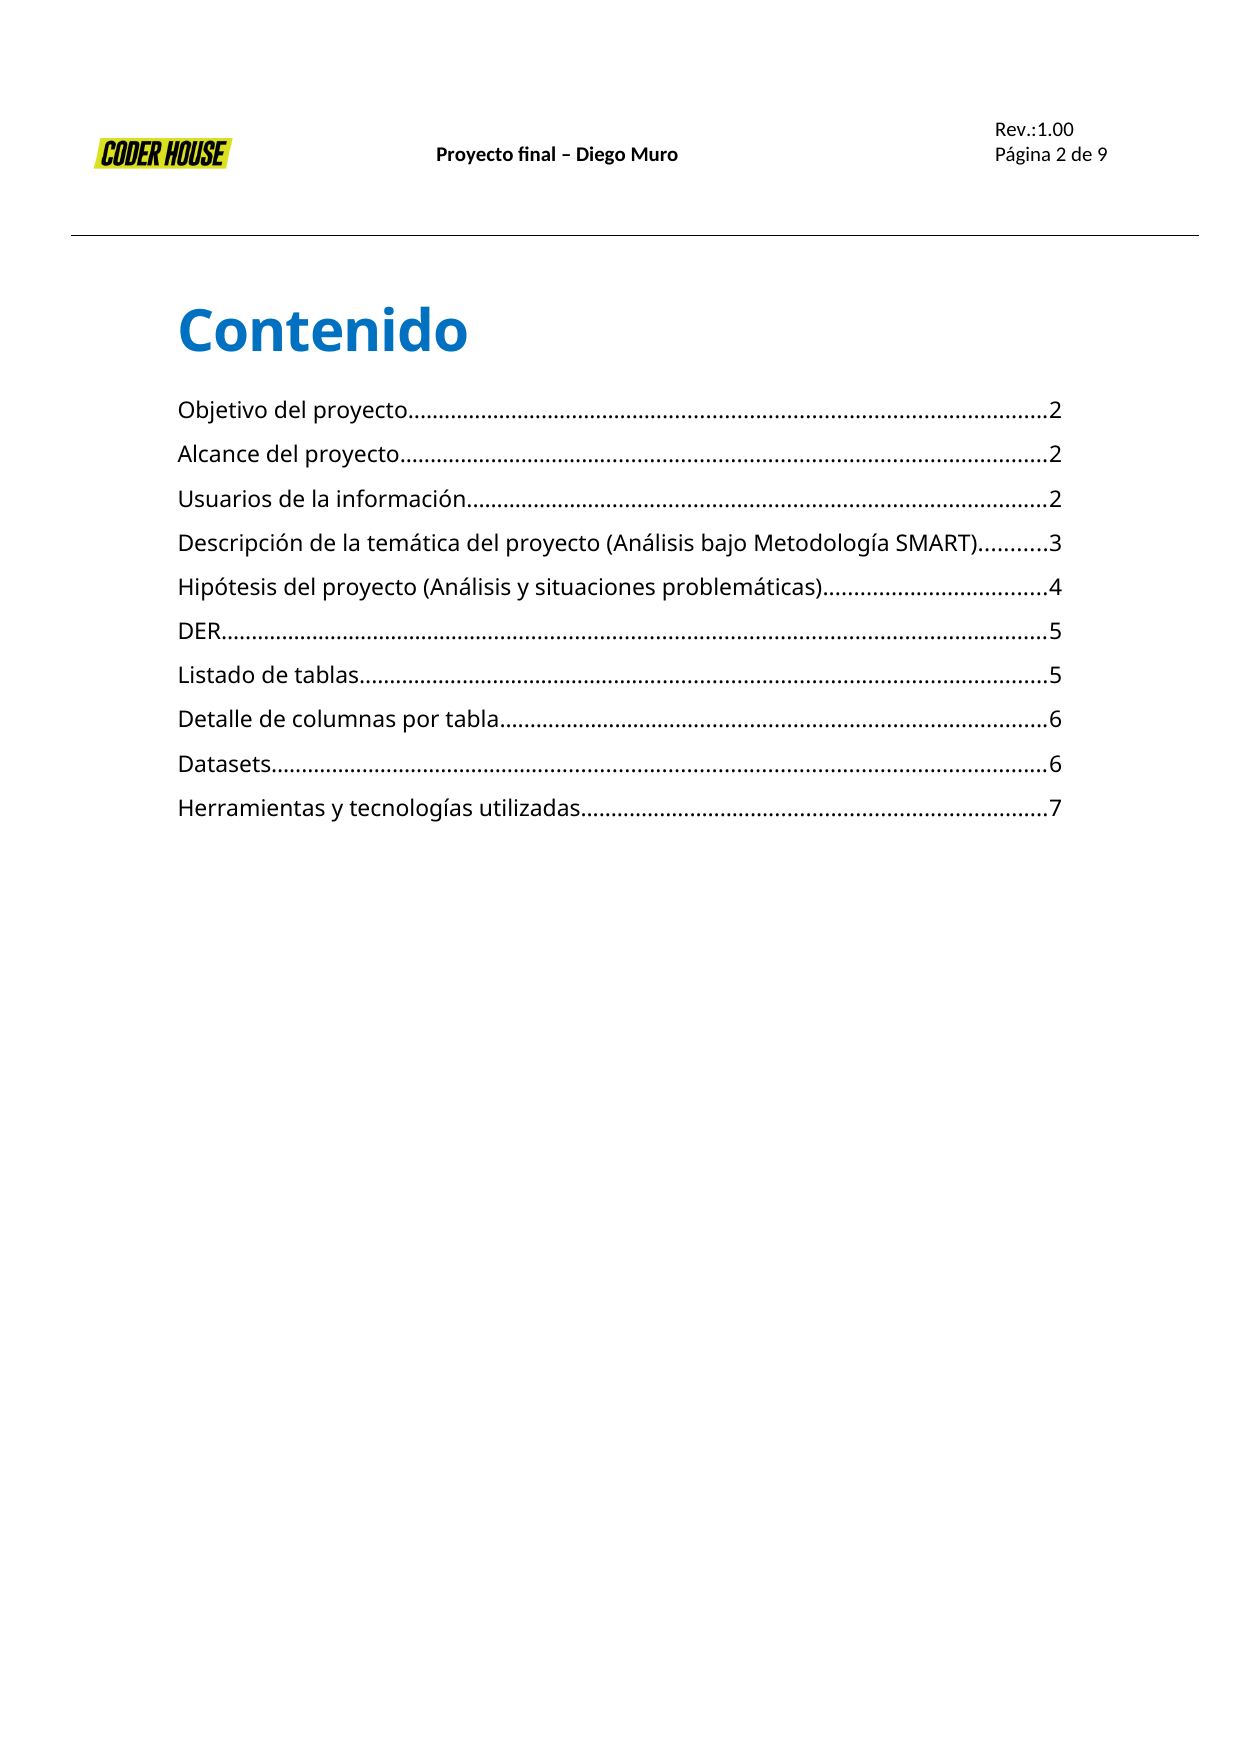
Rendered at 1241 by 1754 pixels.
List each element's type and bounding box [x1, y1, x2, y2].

picture [82, 73, 244, 235]
